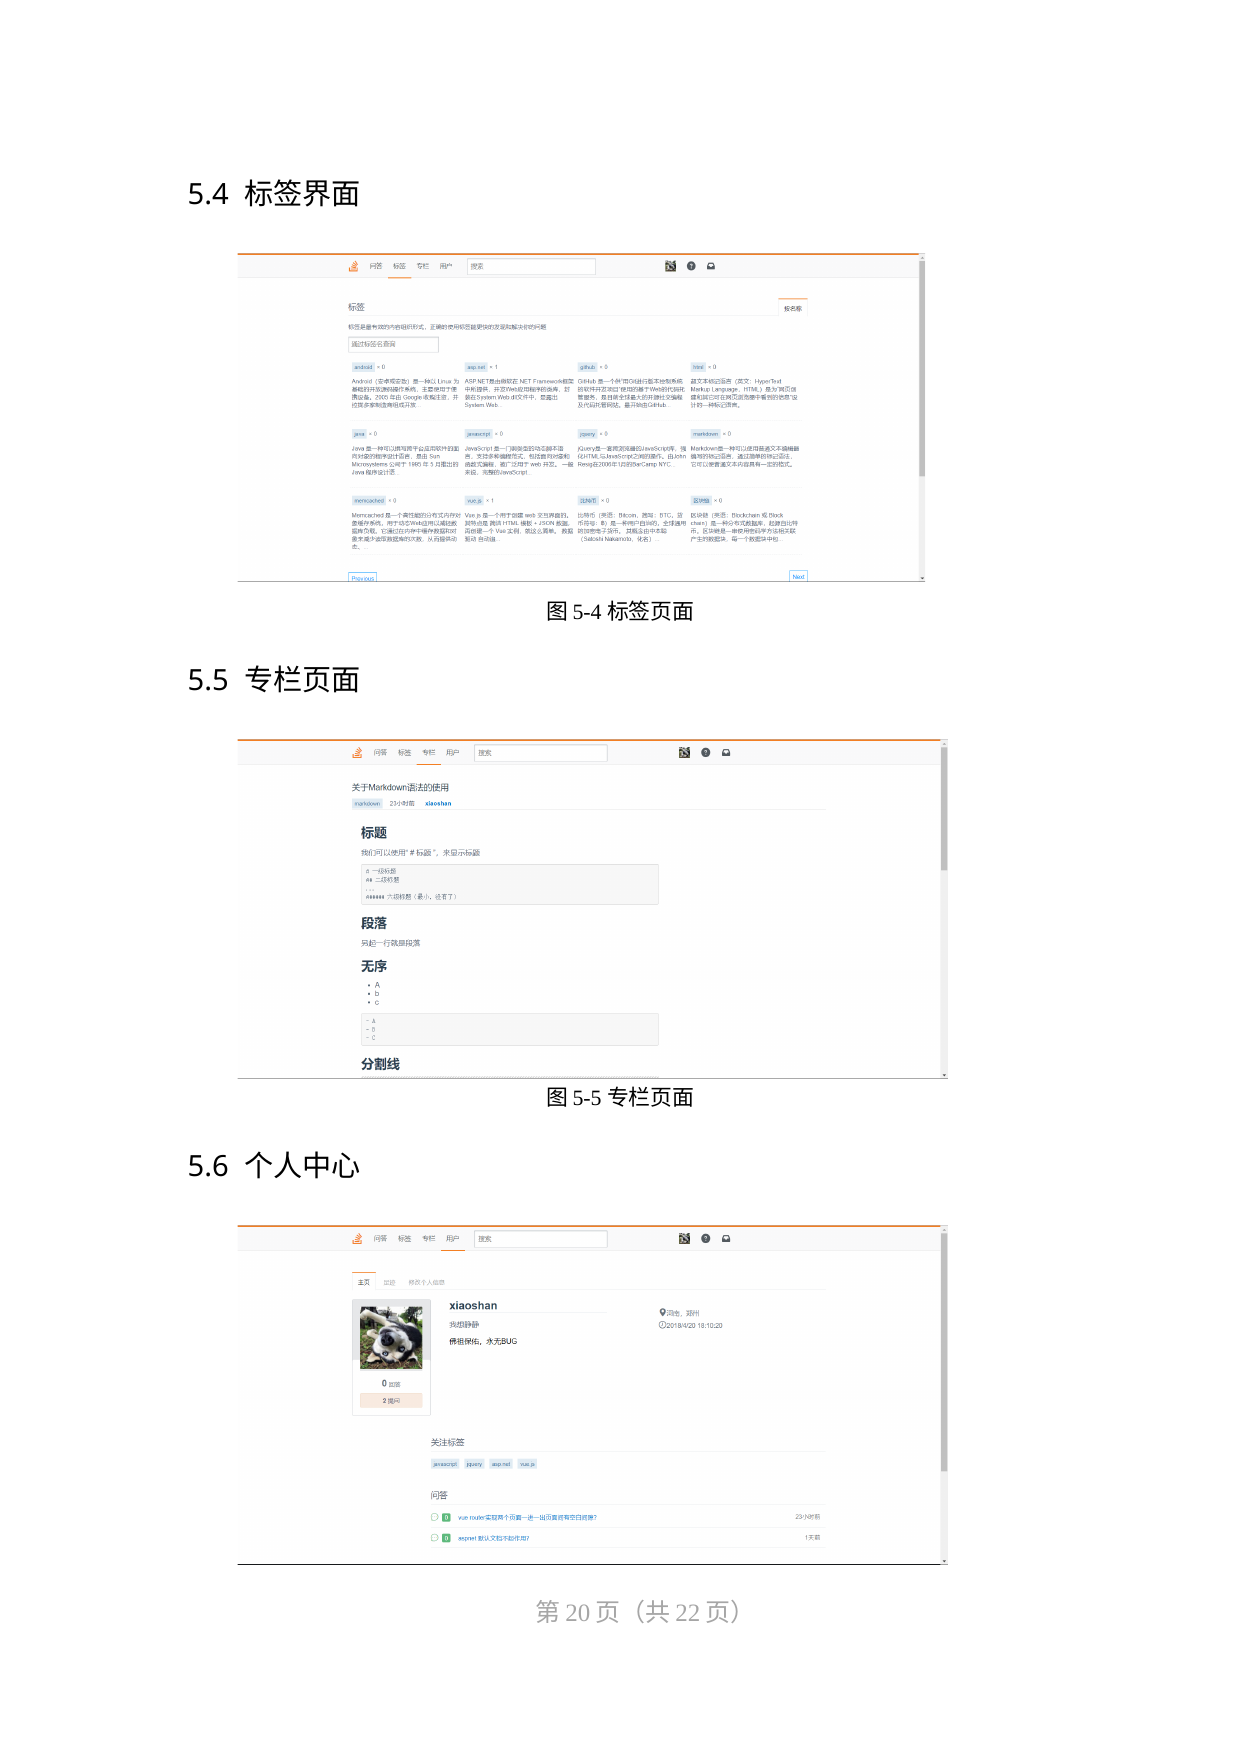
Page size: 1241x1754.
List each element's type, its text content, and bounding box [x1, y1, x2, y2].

text 图5-4 标签页面 [187, 593, 1053, 627]
text 图5-5 专栏页面 [187, 1079, 1053, 1113]
picture [237, 1225, 948, 1565]
subtitle 标签界面 [187, 158, 1053, 226]
picture [237, 739, 948, 1079]
subtitle 个人中心 [187, 1130, 1053, 1198]
picture [237, 253, 926, 582]
subtitle 专栏页面 [187, 644, 1053, 712]
